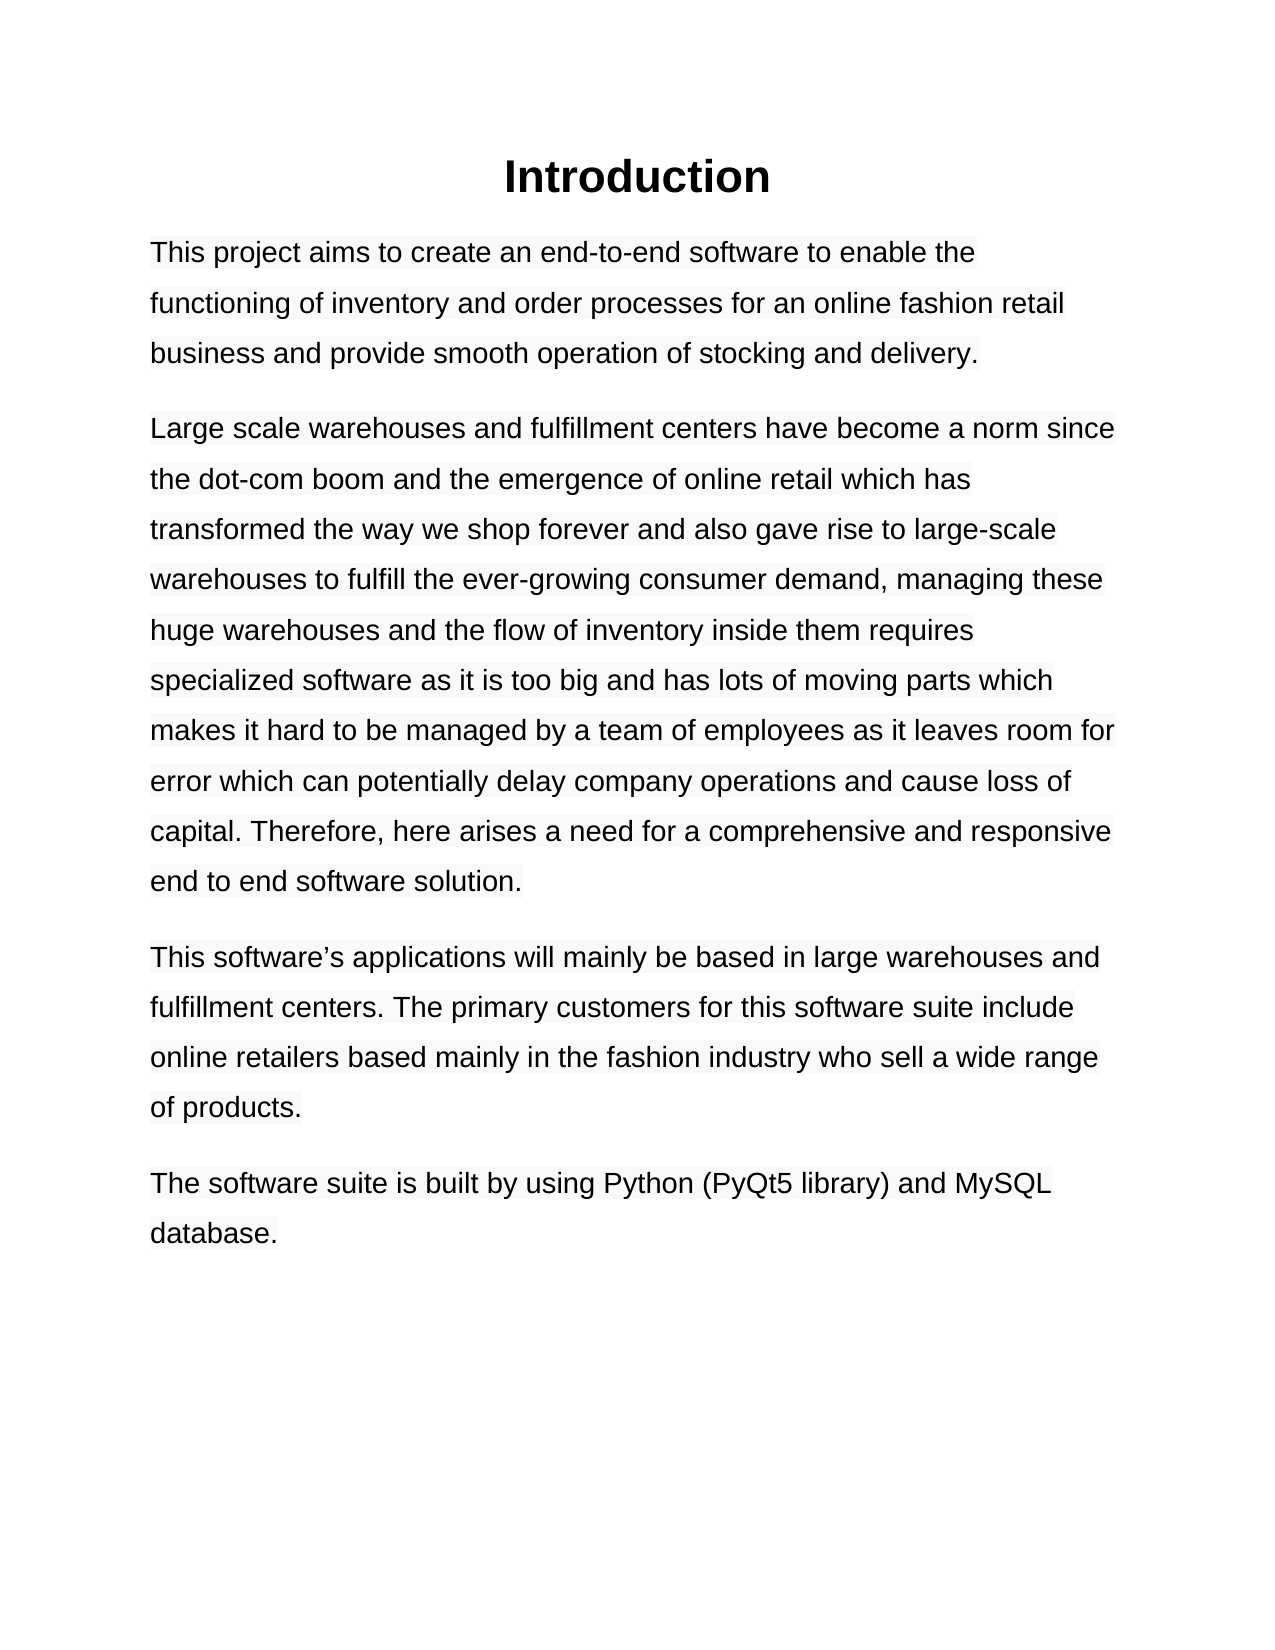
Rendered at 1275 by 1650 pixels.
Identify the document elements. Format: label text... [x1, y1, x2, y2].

text The software suite is built by using Python (PyQt5 library) and MySQL database. [150, 1166, 1125, 1250]
text Introduction [150, 150, 1125, 203]
text This software’s applications will mainly be based in large warehouses and fulfillment centers. The primary customers for this software suite include online retailers based mainly in the fashion industry who sell a wide range of products. [150, 939, 1125, 1124]
text This project aims to create an end-to-end software to enable the functioning of inventory and order processes for an online fashion retail business and provide smooth operation of stocking and delivery. [150, 236, 1125, 370]
text Large scale warehouses and fulfillment centers have become a norm since the dot-com boom and the emergence of online retail which has transformed the way we shop forever and also gave rise to large-scale warehouses to fulfill the ever-growing consumer demand, managing these huge warehouses and the flow of inventory inside them requires specialized software as it is too big and has lots of moving parts which makes it hard to be managed by a team of employees as it leaves room for error which can potentially delay company operations and cause loss of capital. Therefore, here arises a need for a comprehensive and responsive end to end software solution. [150, 411, 1125, 898]
